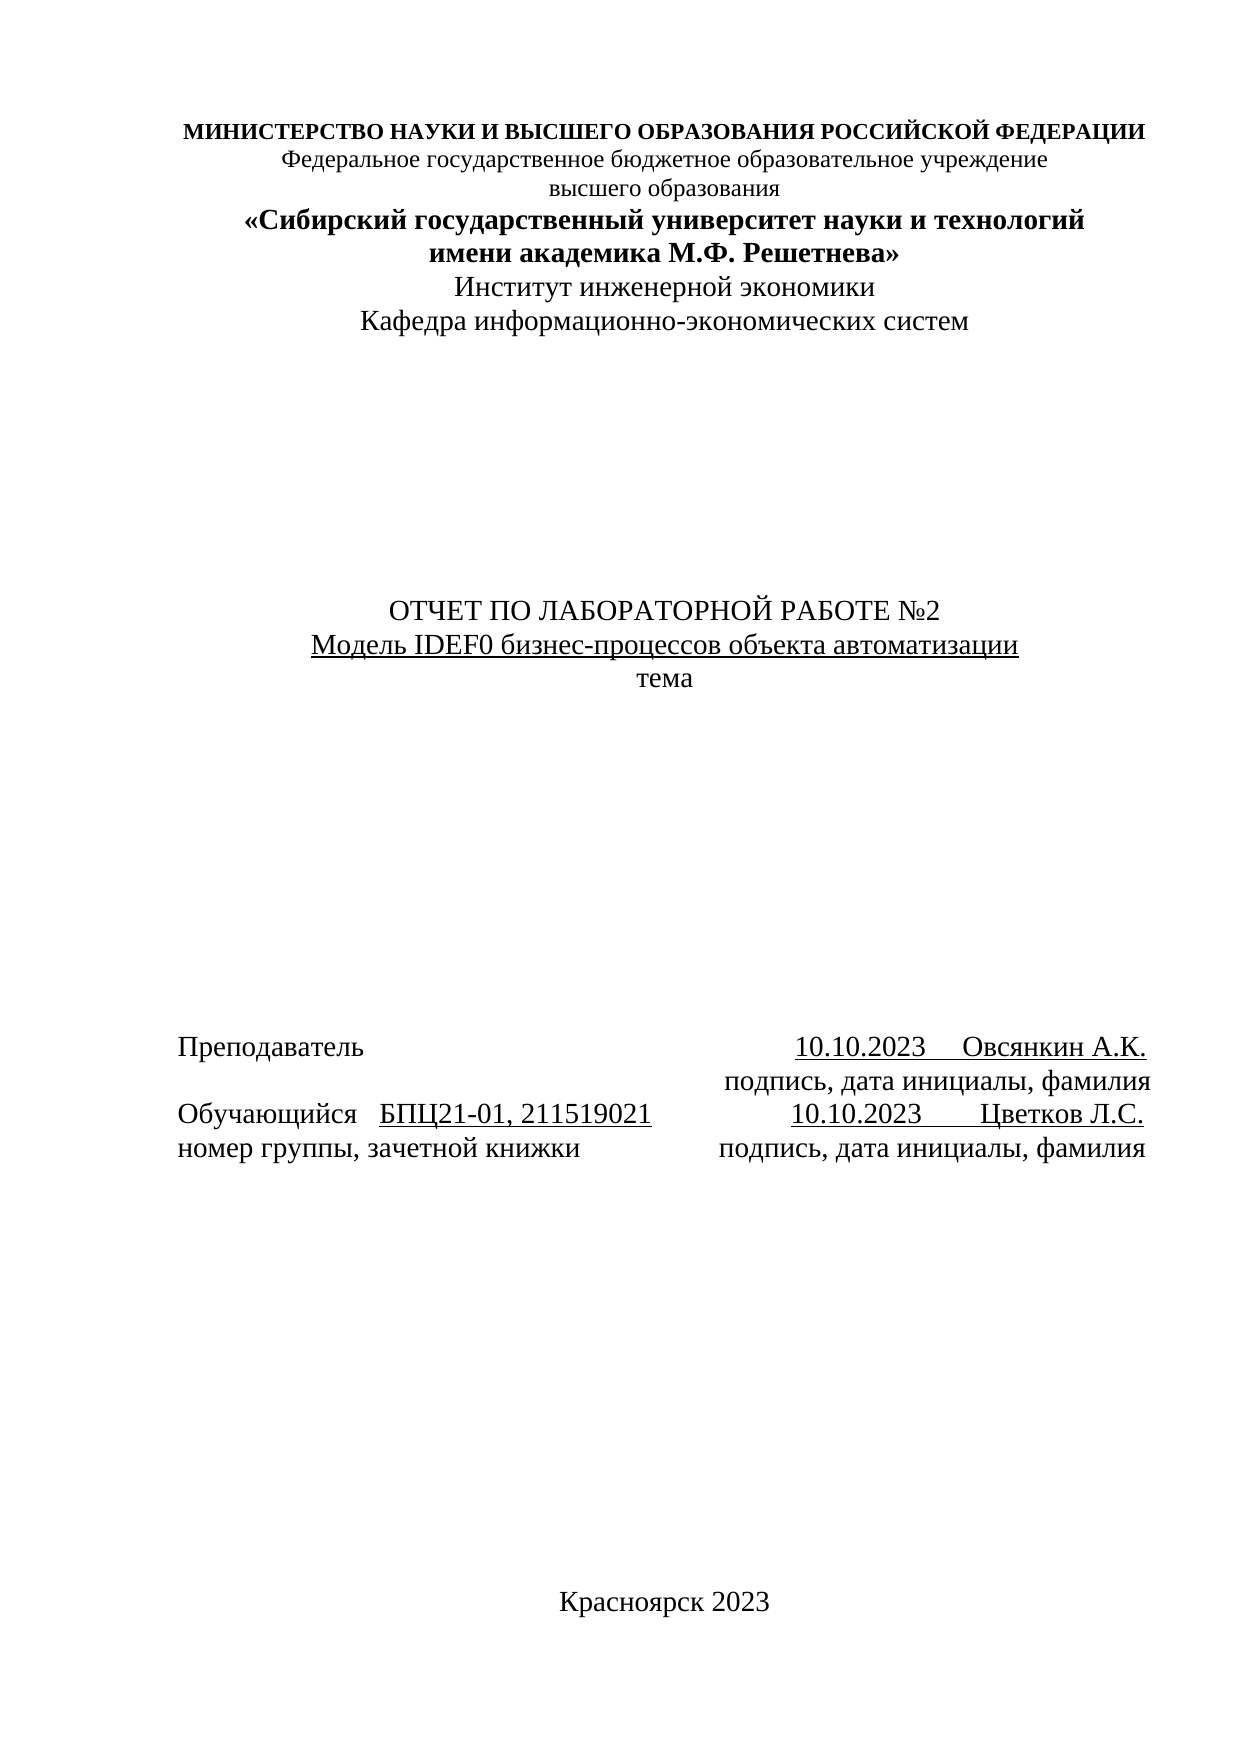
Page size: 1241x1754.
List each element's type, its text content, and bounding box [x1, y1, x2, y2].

text Институт инженерной экономики [177, 269, 1152, 303]
text «Сибирский государственный университет науки и технологий [177, 202, 1152, 236]
text МИНИСТЕРСТВО НАУКИ И ВЫСШЕГО ОБРАЗОВАНИЯ РОССИЙСКОЙ ФЕДЕРАЦИИ [177, 118, 1152, 144]
text Красноярск 2023 [177, 1584, 1152, 1617]
text тема [177, 661, 1152, 694]
text высшего образования [177, 173, 1152, 202]
text подпись, дата инициалы, фамилия [177, 1063, 1152, 1097]
text ОТЧЕТ ПО ЛАБОРАТОРНОЙ РАБОТЕ №2 [177, 593, 1152, 627]
text имени академика М.Ф. Решетнева» [177, 236, 1152, 269]
text Кафедра информационно-экономических систем [177, 303, 1152, 336]
text Модель IDEF0 бизнес-процессов объекта автоматизации [177, 627, 1152, 661]
text Обучающийся БПЦ21-01, 211519021 10.10.2023 Цветков Л.С. номер группы, зачетной книжки подпись, дата инициалы, фамилия [177, 1097, 1152, 1164]
text Преподаватель 10.10.2023 Овсянкин А.К. [177, 1029, 1152, 1063]
text Федеральное государственное бюджетное образовательное учреждение [177, 144, 1152, 173]
